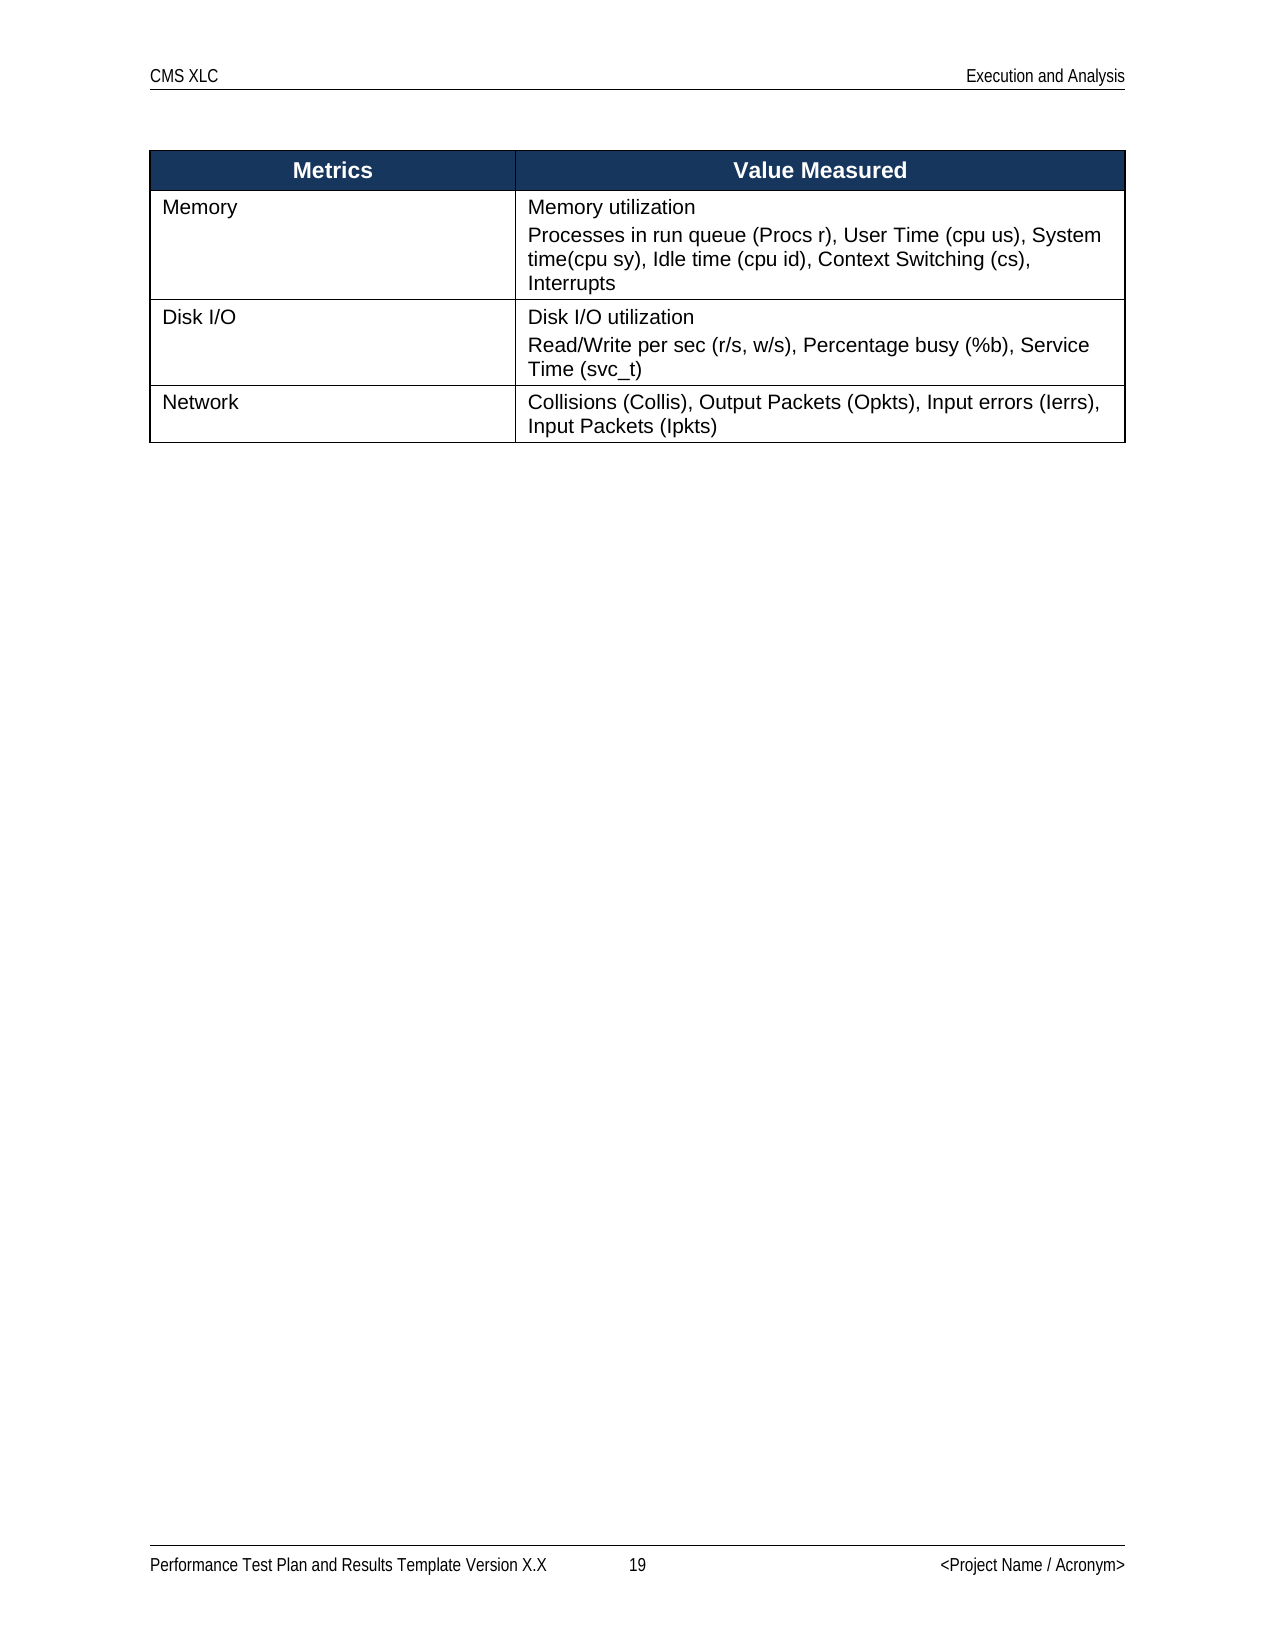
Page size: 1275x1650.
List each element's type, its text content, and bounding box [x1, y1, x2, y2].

table_header Value Measured [516, 151, 1124, 190]
table_cell Memory [151, 191, 515, 299]
table_cell Memory utilization Processes in run queue (Procs r), User Time (cpu us), System time(cpu sy), Idle time (cpu id), Context Switching (cs), Interrupts [516, 191, 1124, 299]
table_cell Disk I/O utilization Read/Write per sec (r/s, w/s), Percentage busy (%b), Service Time (svc_t) [516, 300, 1124, 385]
table_header Metrics [151, 151, 515, 190]
table_cell Collisions (Collis), Output Packets (Opkts), Input errors (Ierrs), Input Packets (Ipkts) [516, 386, 1124, 442]
table_cell Network [151, 386, 515, 442]
table_cell Disk I/O [151, 300, 515, 385]
